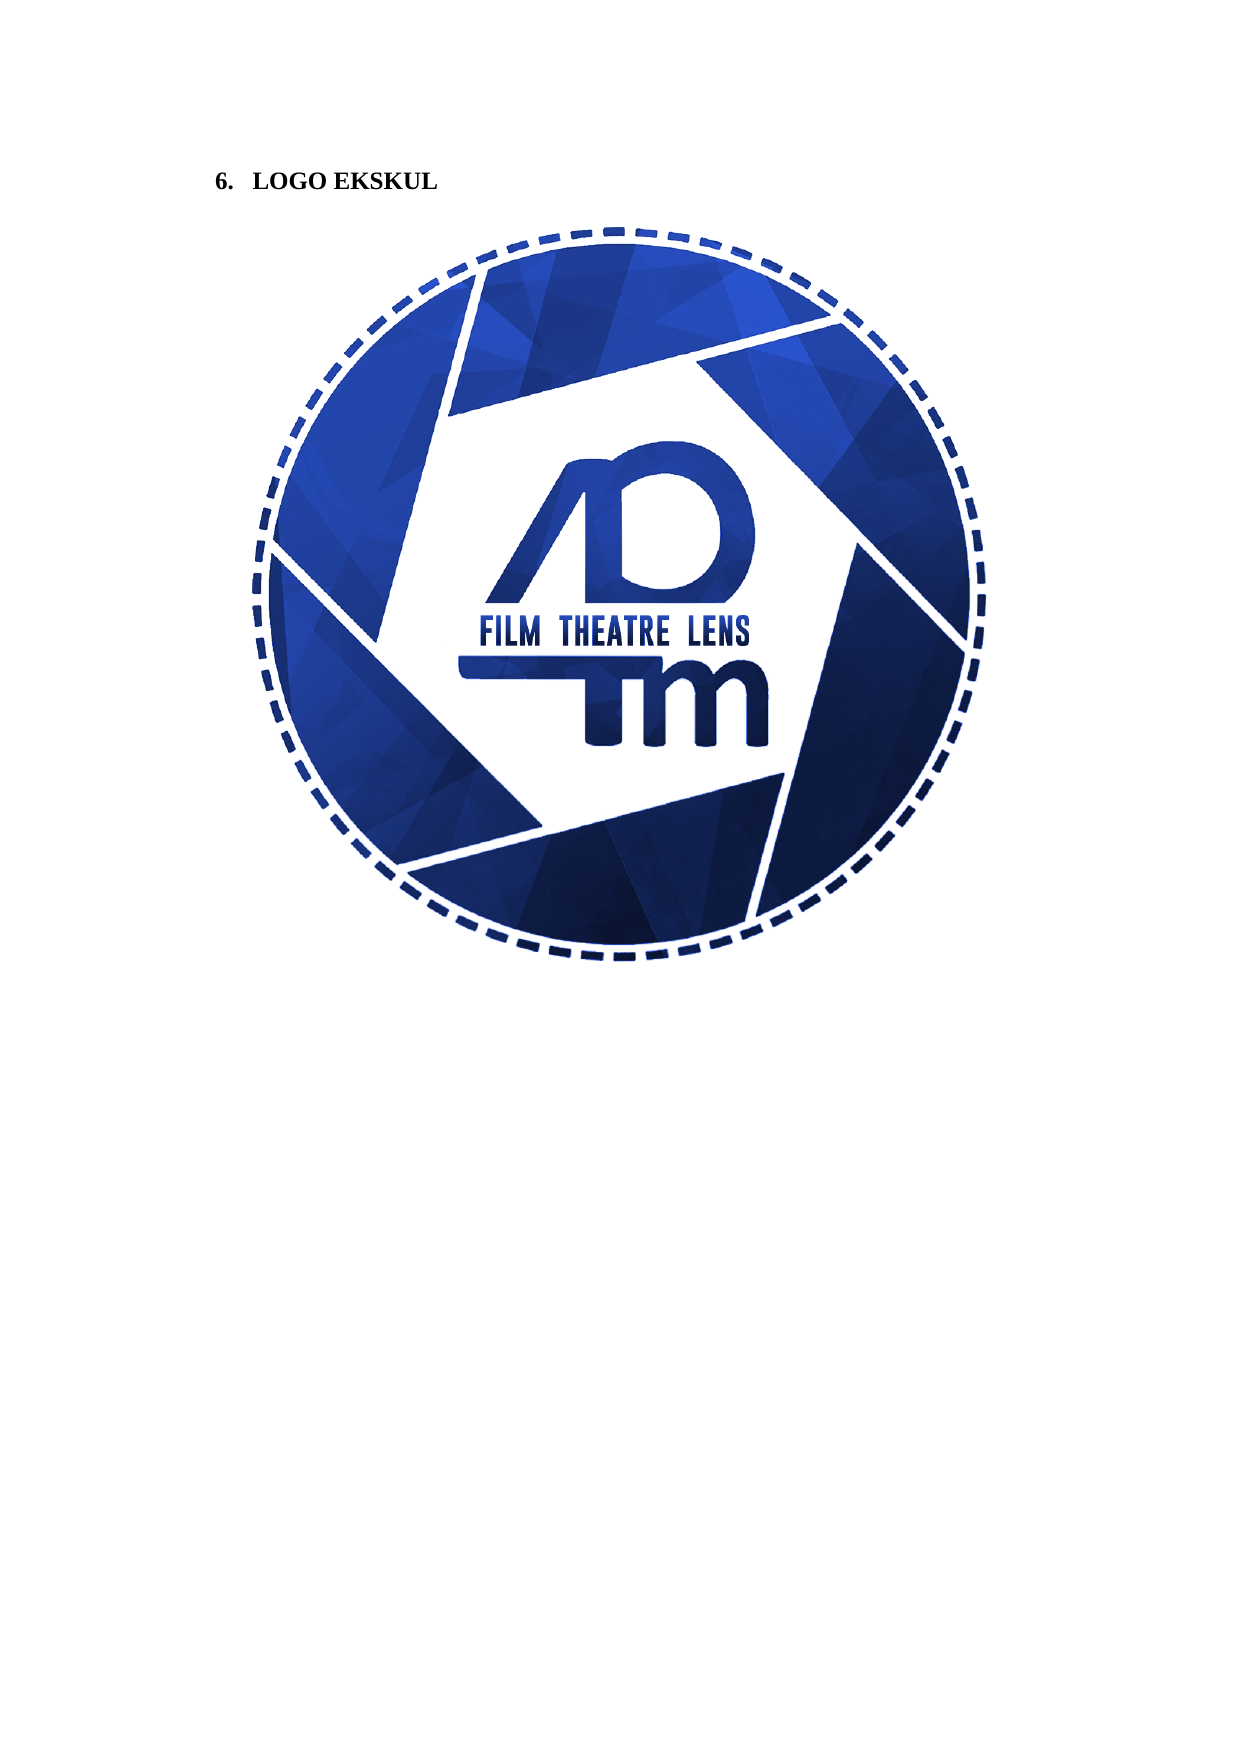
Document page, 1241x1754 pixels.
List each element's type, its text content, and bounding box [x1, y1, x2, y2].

picture [252, 227, 987, 962]
list LOGO EKSKUL [215, 166, 1004, 194]
